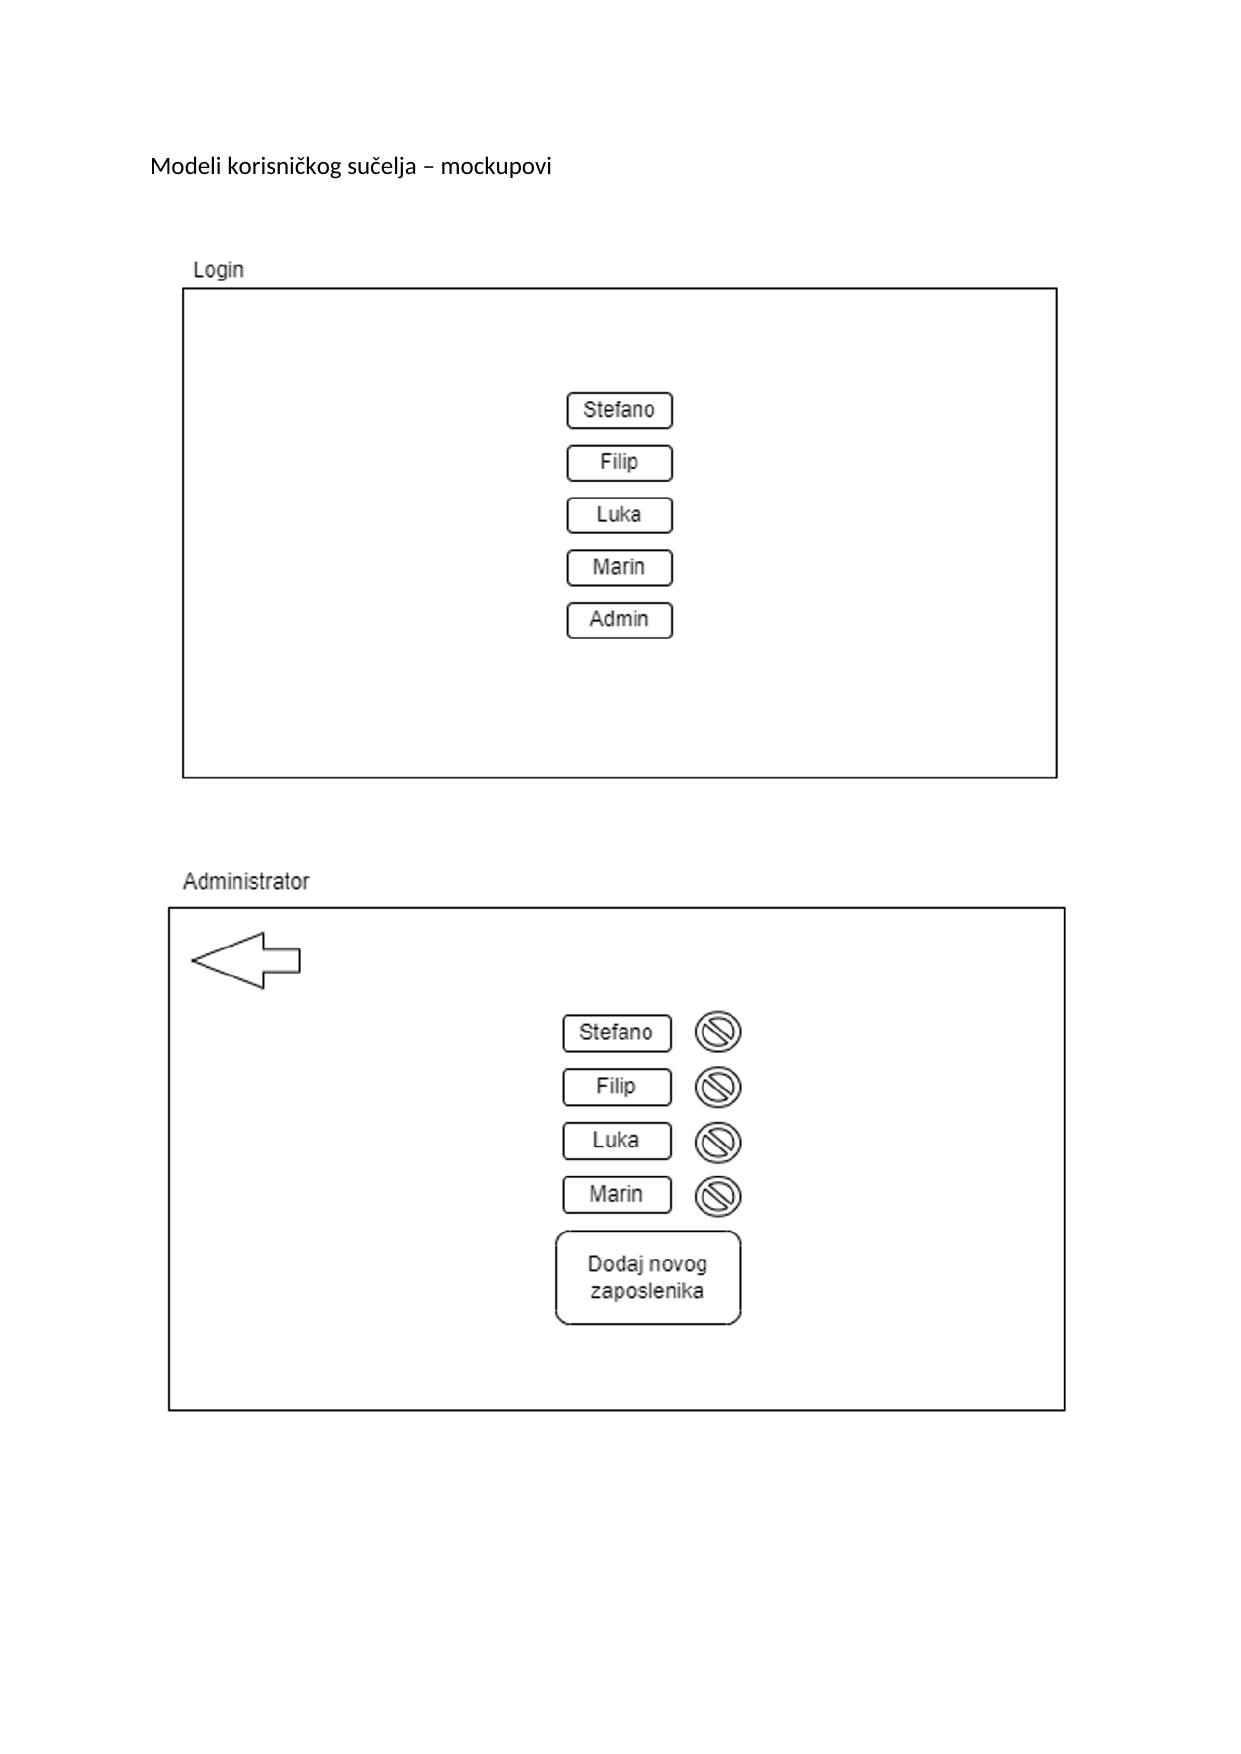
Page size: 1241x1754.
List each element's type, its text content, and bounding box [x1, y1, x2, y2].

picture [150, 249, 1091, 794]
text Modeli korisničkog sučelja – mockupovi [150, 150, 1090, 181]
picture [150, 862, 1091, 1432]
